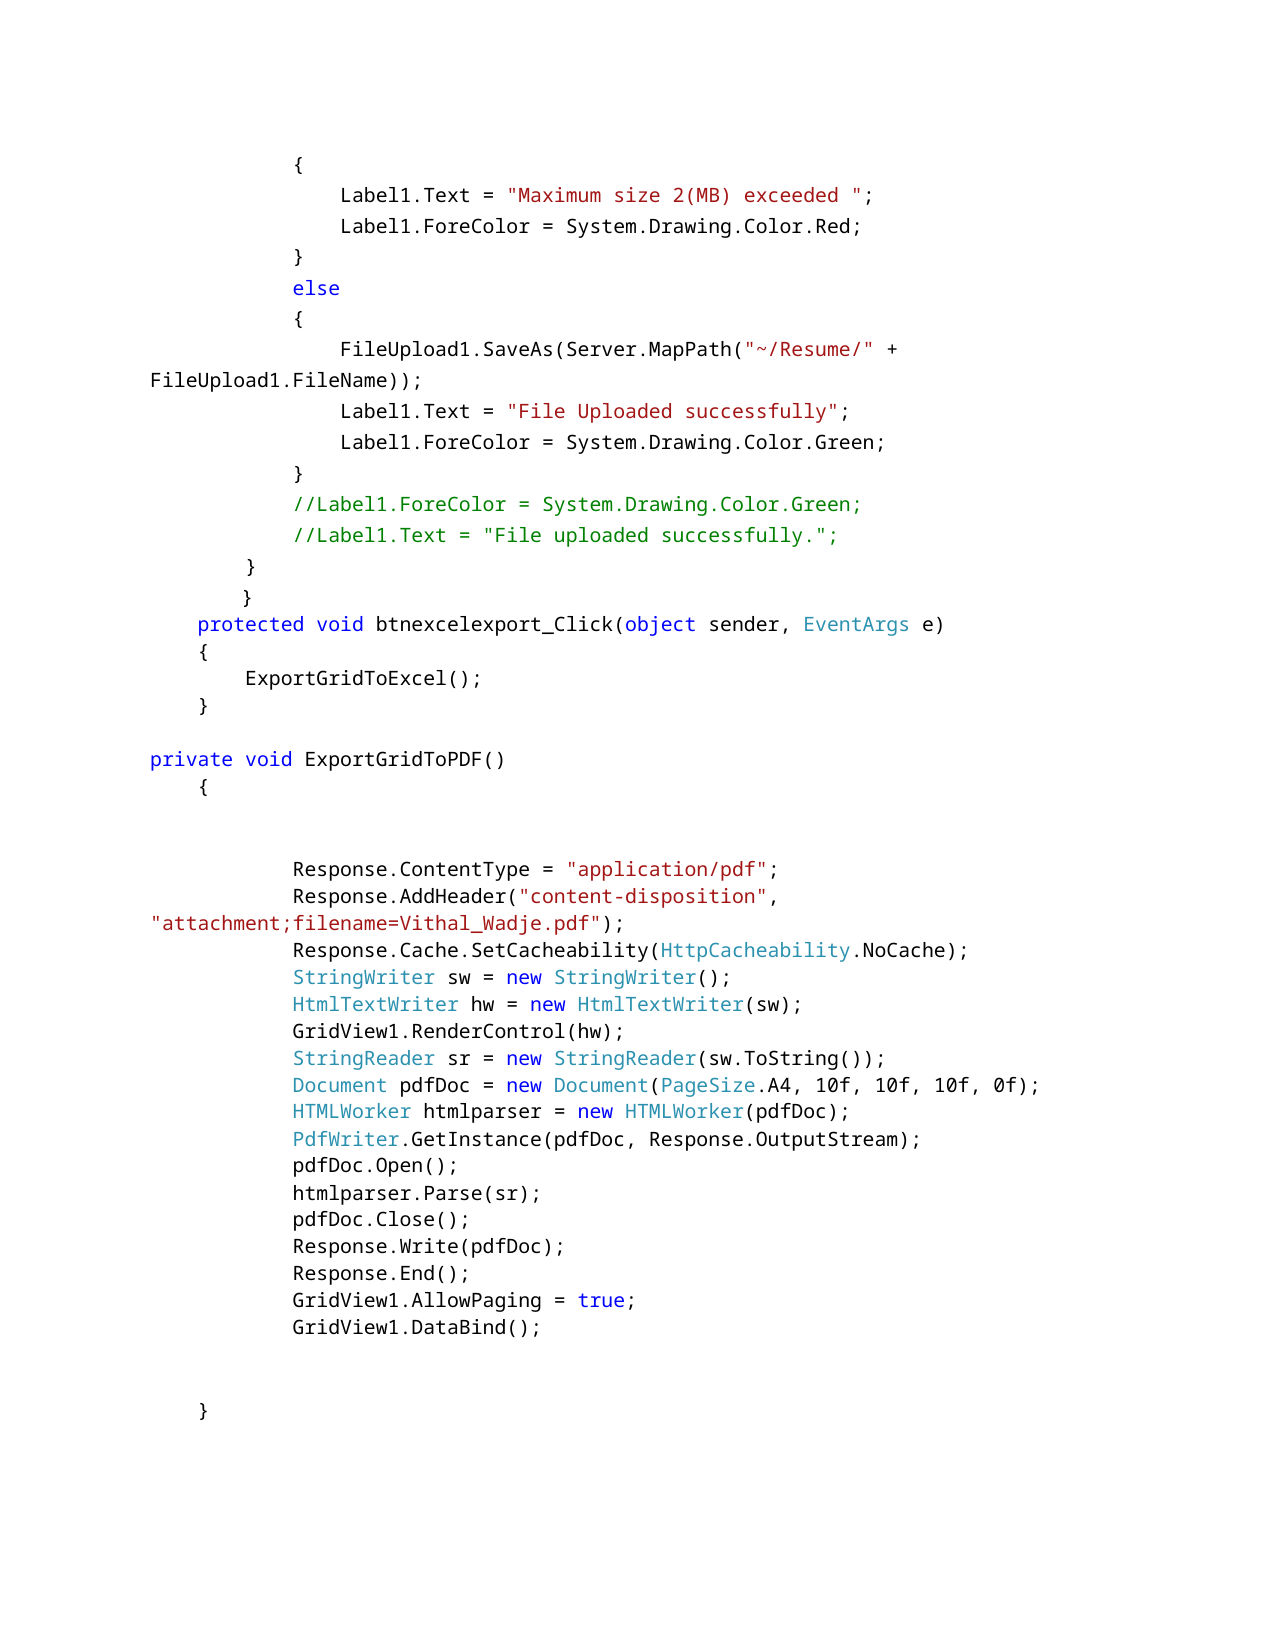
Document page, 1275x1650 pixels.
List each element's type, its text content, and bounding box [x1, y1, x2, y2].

text } [150, 243, 1125, 270]
text } [150, 1397, 1125, 1424]
text { [150, 305, 1125, 332]
text StringReader sr = new StringReader(sw.ToString()); [150, 1044, 1125, 1071]
text GridView1.DataBind(); [150, 1314, 1125, 1341]
text StringWriter sw = new StringWriter(); [150, 963, 1125, 990]
text Response.Cache.SetCacheability(HttpCacheability.NoCache); [150, 936, 1125, 963]
text } [150, 552, 1125, 579]
text pdfDoc.Open(); [150, 1152, 1125, 1179]
text { [150, 772, 1125, 799]
text HTMLWorker htmlparser = new HTMLWorker(pdfDoc); [150, 1098, 1125, 1125]
text } [150, 691, 1125, 718]
text Label1.Text = "File Uploaded successfully"; [150, 397, 1125, 424]
text { [150, 637, 1125, 664]
text ExportGridToExcel(); [150, 664, 1125, 691]
text Label1.ForeColor = System.Drawing.Color.Green; [150, 428, 1125, 455]
text } [150, 583, 1125, 610]
text HtmlTextWriter hw = new HtmlTextWriter(sw); [150, 990, 1125, 1017]
text Response.AddHeader("content-disposition", "attachment;filename=Vithal_Wadje.pdf"); [150, 882, 1125, 936]
text pdfDoc.Close(); [150, 1206, 1125, 1233]
text } [150, 459, 1125, 486]
text Label1.ForeColor = System.Drawing.Color.Red; [150, 212, 1125, 239]
text Document pdfDoc = new Document(PageSize.A4, 10f, 10f, 10f, 0f); [150, 1071, 1125, 1098]
text { [150, 150, 1125, 177]
text else [150, 274, 1125, 301]
text protected void btnexcelexport_Click(object sender, EventArgs e) [150, 610, 1125, 637]
text htmlparser.Parse(sr); [150, 1179, 1125, 1206]
text PdfWriter.GetInstance(pdfDoc, Response.OutputStream); [150, 1125, 1125, 1152]
text Label1.Text = "Maximum size 2(MB) exceeded "; [150, 181, 1125, 208]
text Response.ContentType = "application/pdf"; [150, 855, 1125, 882]
text Response.Write(pdfDoc); [150, 1233, 1125, 1260]
text //Label1.Text = "File uploaded successfully."; [150, 521, 1125, 548]
text private void ExportGridToPDF() [150, 745, 1125, 772]
text FileUpload1.SaveAs(Server.MapPath("~/Resume/" + FileUpload1.FileName)); [150, 336, 1125, 393]
text Response.End(); [150, 1260, 1125, 1287]
text GridView1.RenderControl(hw); [150, 1017, 1125, 1044]
text GridView1.AllowPaging = true; [150, 1287, 1125, 1314]
text //Label1.ForeColor = System.Drawing.Color.Green; [150, 490, 1125, 517]
